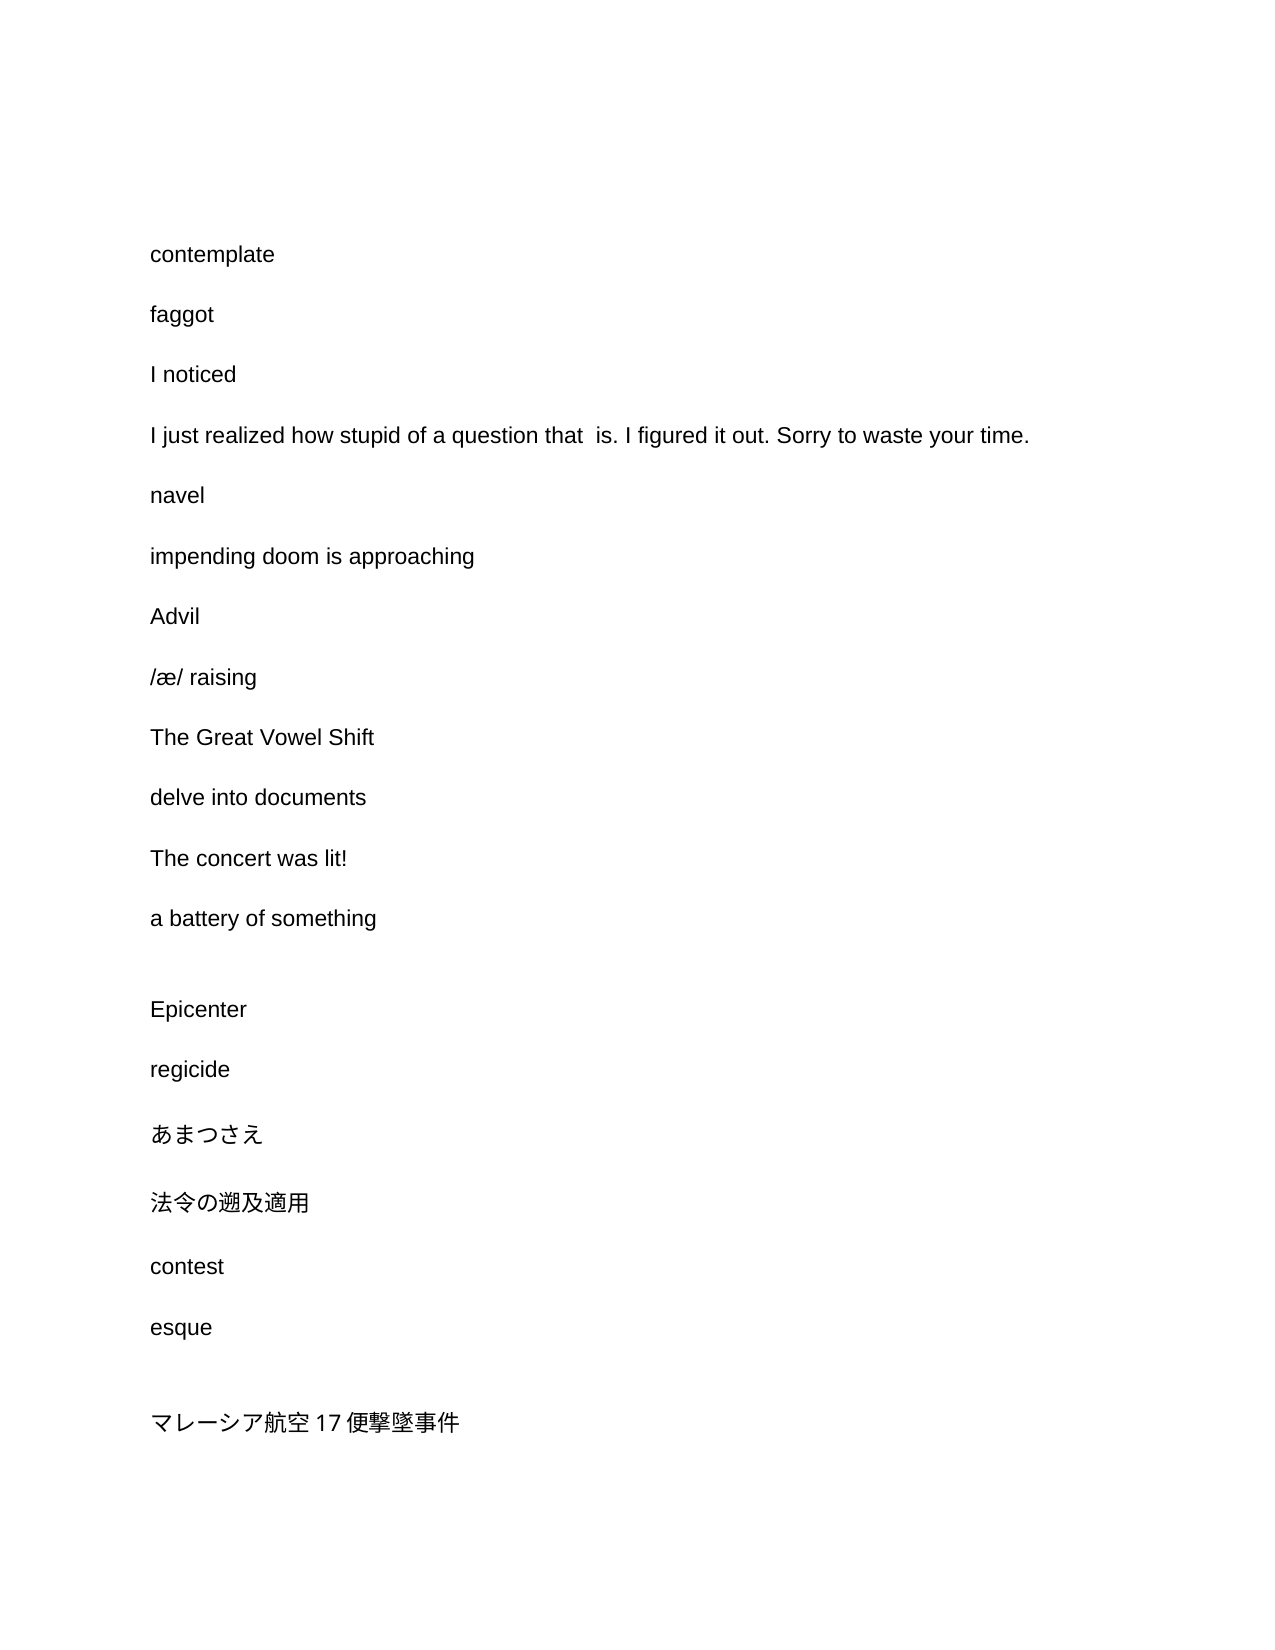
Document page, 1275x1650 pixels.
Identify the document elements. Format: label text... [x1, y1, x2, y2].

text I noticed [150, 361, 1125, 388]
text The Great Vowel Shift [150, 724, 1125, 750]
text a battery of something [150, 905, 1125, 932]
text Epicenter [150, 996, 1125, 1022]
text 法令の遡及適用 [150, 1185, 1125, 1218]
text マレーシア航空17便撃墜事件 [150, 1404, 1125, 1438]
text faggot [150, 301, 1125, 327]
text あまつさえ [150, 1117, 1125, 1150]
text navel [150, 482, 1125, 509]
text delve into documents [150, 784, 1125, 811]
text The concert was lit! [150, 845, 1125, 871]
text /æ/ raising [150, 663, 1125, 690]
text Advil [150, 603, 1125, 629]
text contemplate [150, 241, 1125, 267]
text esque [150, 1314, 1125, 1340]
text I just realized how stupid of a question that is. I figured it out. Sorry to waste your time. [150, 422, 1125, 448]
text contest [150, 1253, 1125, 1280]
text regicide [150, 1056, 1125, 1083]
text impending doom is approaching [150, 543, 1125, 569]
